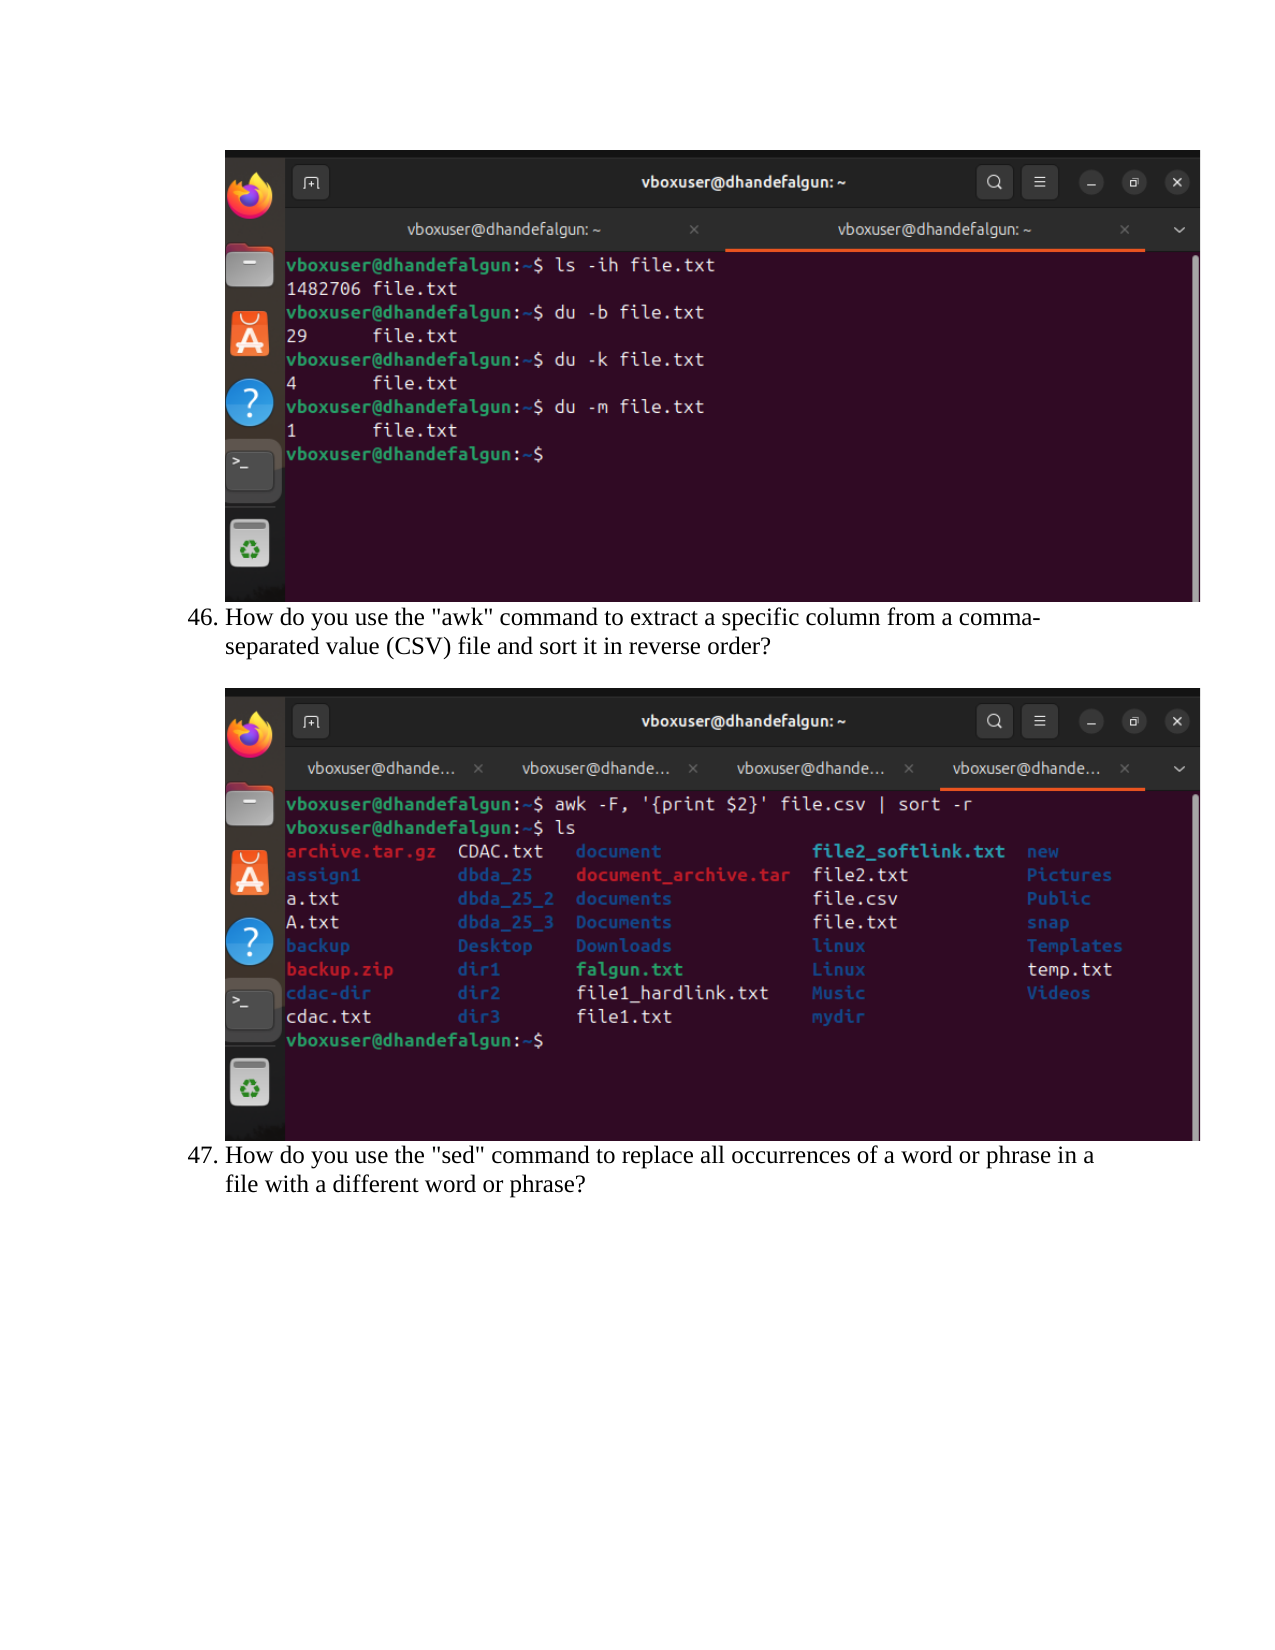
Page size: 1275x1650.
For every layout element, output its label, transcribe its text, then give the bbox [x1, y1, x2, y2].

picture [225, 688, 1200, 1141]
list How do you use the "awk" command to extract a specific column from a comma-separated value (CSV) file and sort it in reverse order? [187, 602, 1125, 659]
picture [225, 150, 1200, 602]
list How do you use the "sed" command to replace all occurrences of a word or phrase in a file with a different word or phrase? [187, 1140, 1125, 1198]
